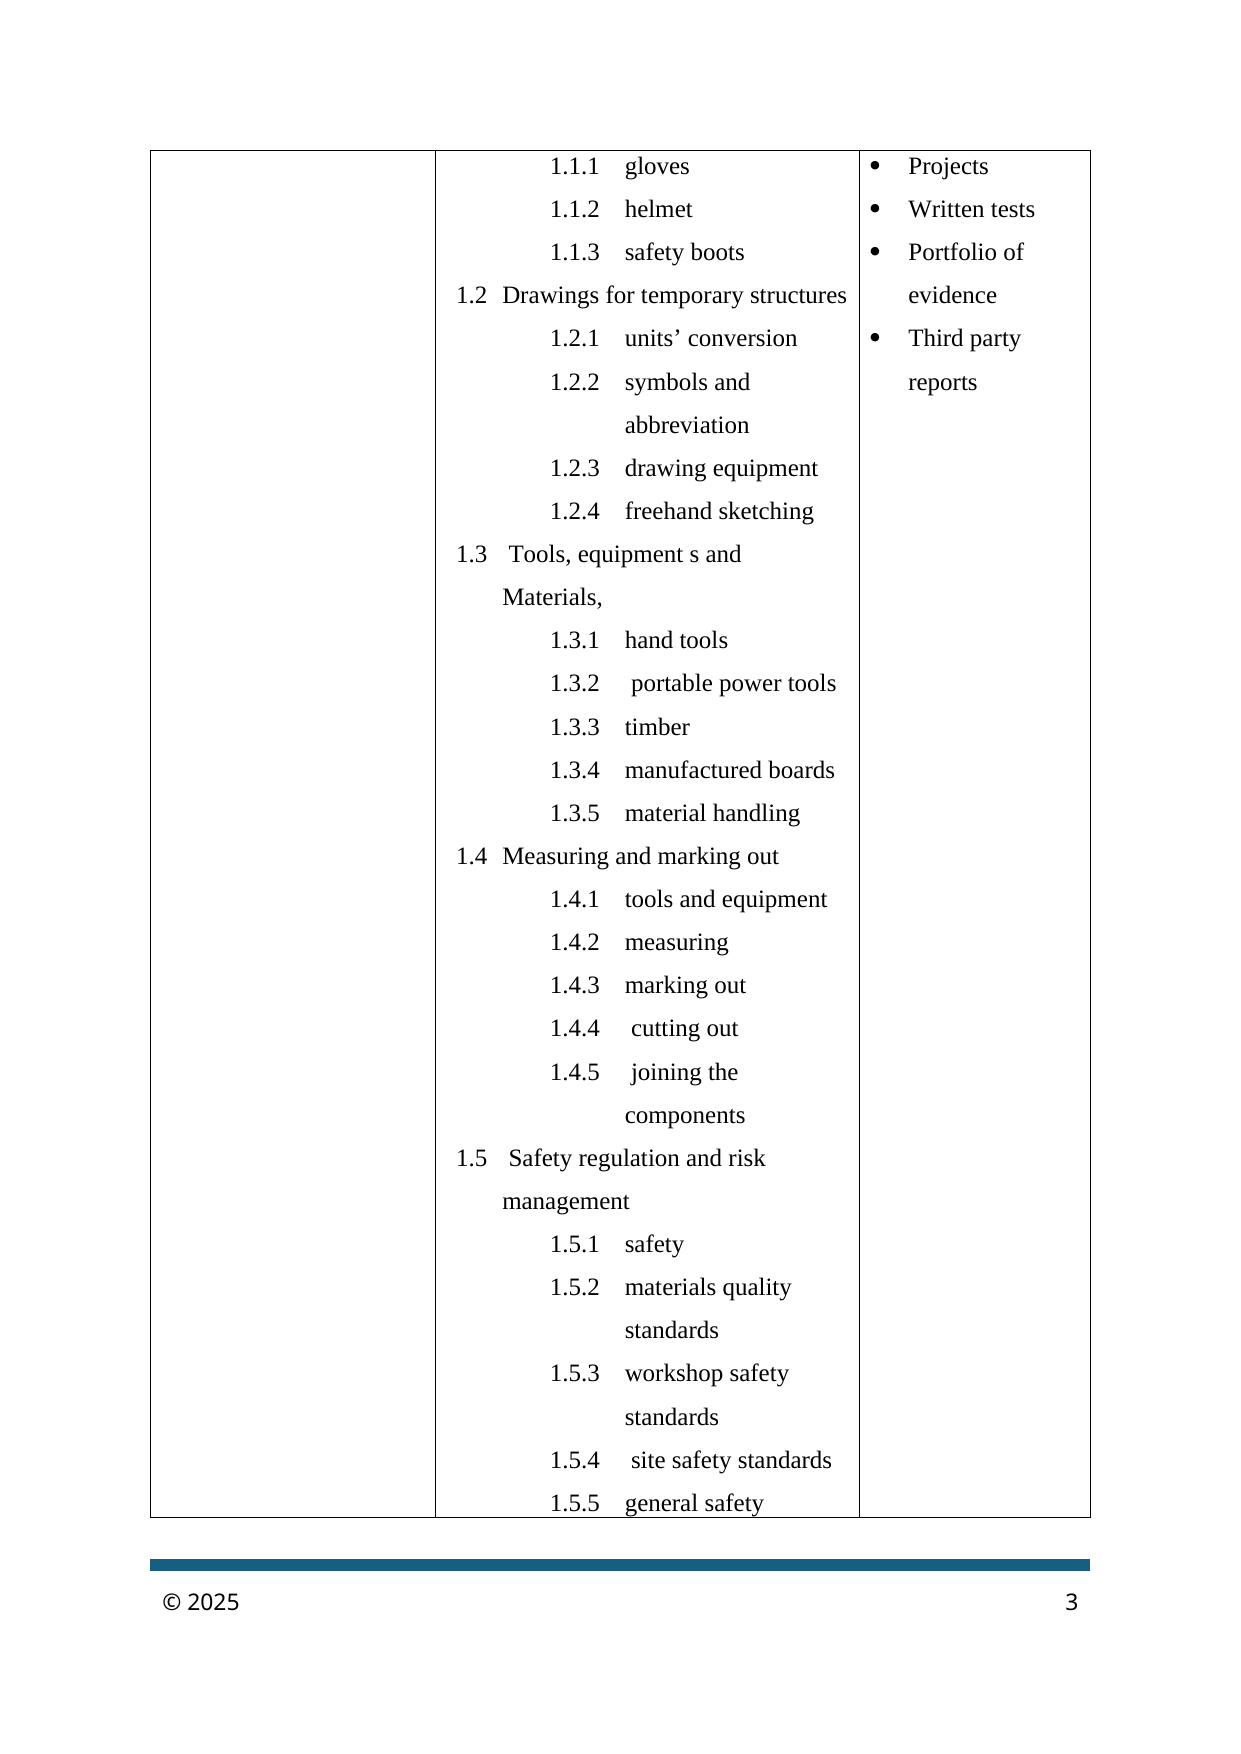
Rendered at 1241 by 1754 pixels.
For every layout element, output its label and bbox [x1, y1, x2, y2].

table_cell [860, 151, 1090, 1517]
table_cell [436, 151, 859, 1517]
table_cell [151, 151, 435, 1517]
